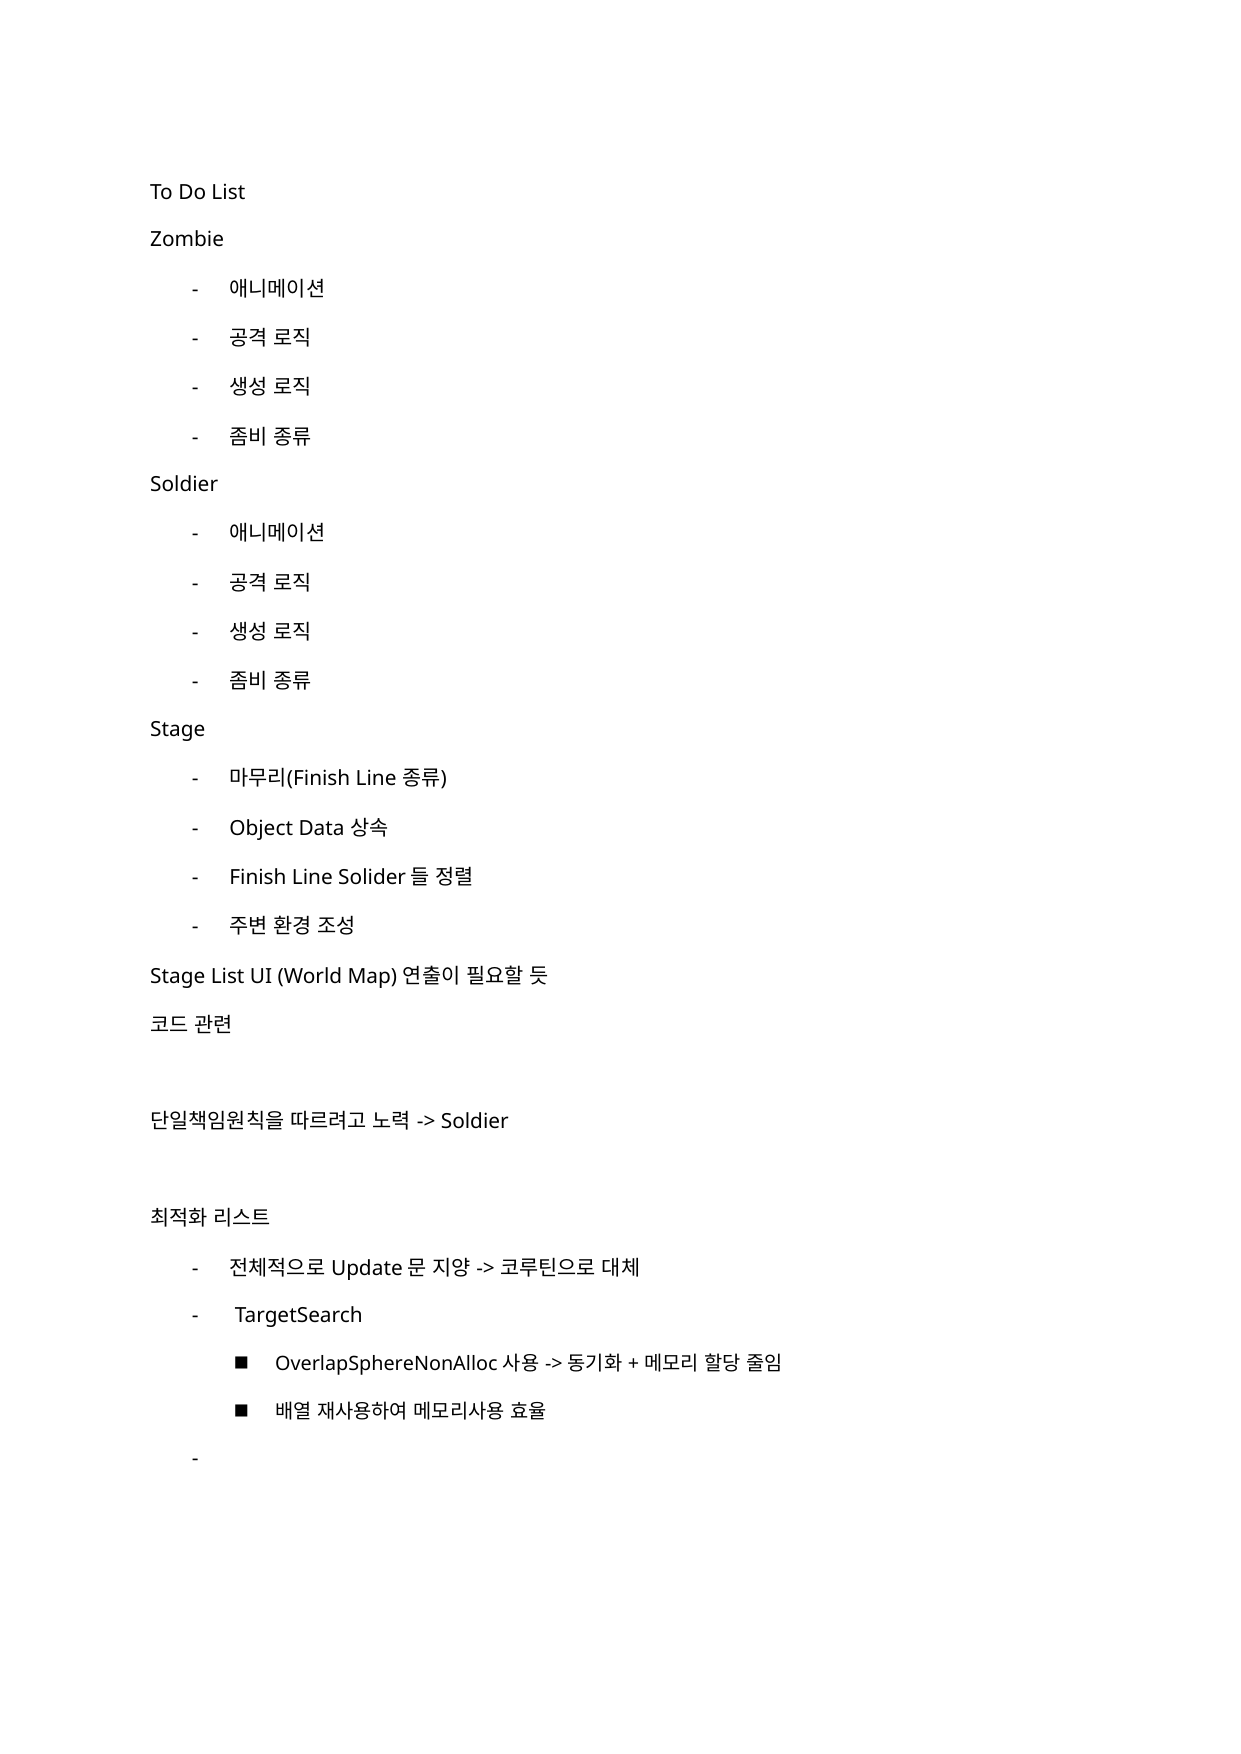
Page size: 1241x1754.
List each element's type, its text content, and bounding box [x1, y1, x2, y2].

list 생성 로직 [192, 371, 1090, 401]
list Finish Line Solider들 정렬 [192, 860, 1090, 890]
text 단일책임원칙을 따르려고 노력 -> Soldier [150, 1105, 1090, 1135]
text 코드 관련 [150, 1008, 1090, 1038]
list Object Data 상속 [192, 811, 1090, 841]
list 생성 로직 [192, 615, 1090, 646]
text Soldier [150, 469, 1090, 498]
list 공격 로직 [192, 566, 1090, 596]
list 마무리(Finish Line 종류) [192, 761, 1090, 792]
list 공격 로직 [192, 321, 1090, 351]
text 최적화 리스트 [150, 1201, 1090, 1232]
list 애니메이션 [192, 272, 1090, 302]
text Zombie [150, 224, 1090, 253]
text Stage [150, 714, 1090, 742]
text Stage List UI (World Map) 연출이 필요할 듯 [150, 959, 1090, 989]
list 배열 재사용하여 메모리사용 효율 [233, 1395, 1090, 1424]
list 전체적으로 Update문 지양 -> 코루틴으로 대체 [192, 1251, 1090, 1281]
text To Do List [150, 177, 1090, 206]
list 애니메이션 [192, 517, 1090, 547]
list TargetSearch [192, 1300, 1090, 1328]
list OverlapSphereNonAlloc 사용 -> 동기화 + 메모리 할당 줄임 [233, 1347, 1090, 1376]
list 주변 환경 조성 [192, 909, 1090, 940]
list 좀비 종류 [192, 665, 1090, 695]
list 좀비 종류 [192, 420, 1090, 450]
